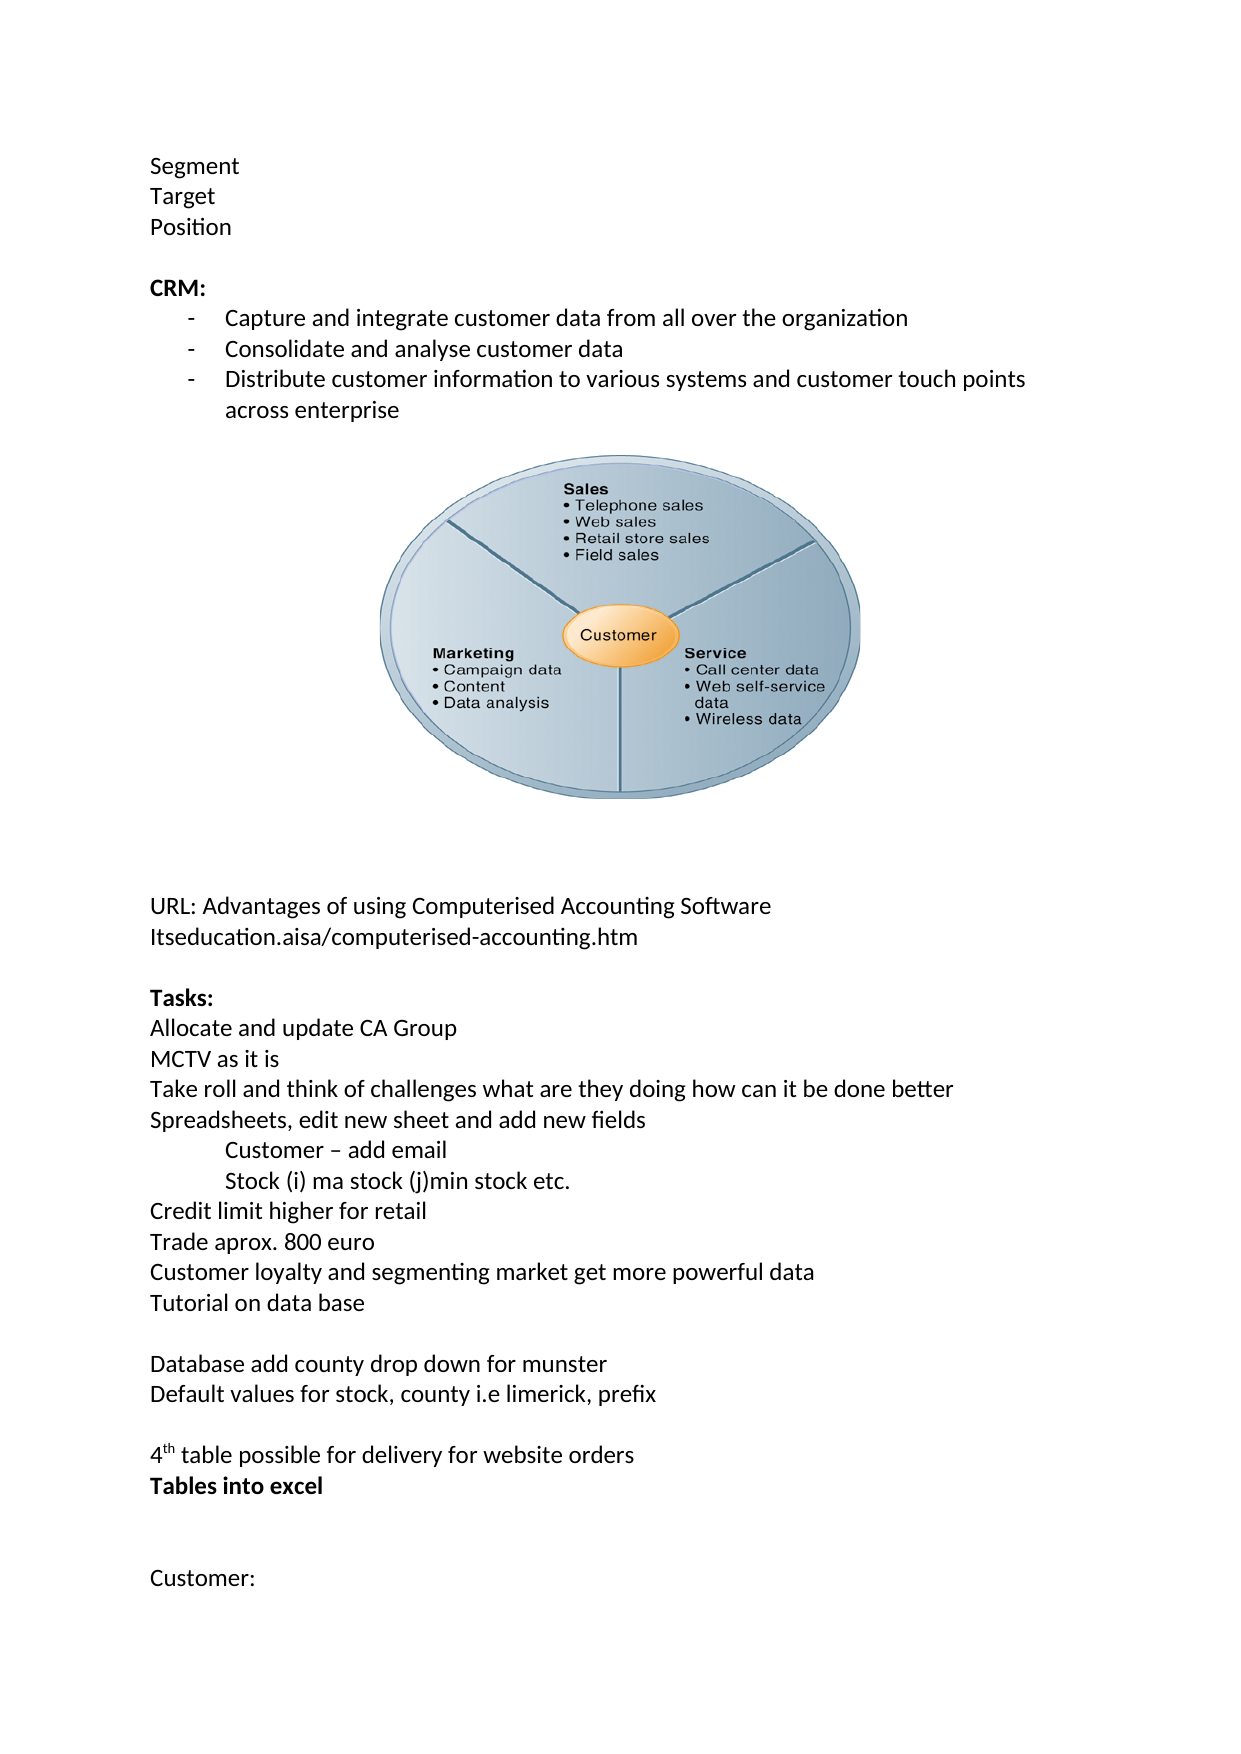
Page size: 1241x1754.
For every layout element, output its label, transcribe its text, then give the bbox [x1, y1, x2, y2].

text Trade aprox. 800 euro [150, 1226, 1090, 1257]
text Database add county drop down for munster [150, 1348, 1090, 1379]
text Credit limit higher for retail [150, 1196, 1090, 1226]
list Capture and integrate customer data from all over the organization [187, 303, 1090, 333]
text MCTV as it is [150, 1043, 1090, 1073]
text Customer – add email [150, 1134, 1090, 1165]
text URL: Advantages of using Computerised Accounting Software [150, 890, 1090, 921]
text Stock (i) ma stock (j)min stock etc. [150, 1165, 1090, 1196]
text Segment [150, 150, 1090, 181]
text Take roll and think of challenges what are they doing how can it be done better [150, 1073, 1090, 1104]
text Tasks: [150, 982, 1090, 1012]
text Itseducation.aisa/computerised-accounting.htm [150, 921, 1090, 951]
text 4th table possible for delivery for website orders [150, 1440, 1090, 1470]
text Tutorial on data base [150, 1287, 1090, 1318]
text Tables into excel [150, 1470, 1090, 1501]
text Spreadsheets, edit new sheet and add new fields [150, 1104, 1090, 1134]
list Consolidate and analyse customer data [187, 333, 1090, 364]
list Distribute customer information to various systems and customer touch points across enterprise [187, 364, 1090, 425]
text Customer: [150, 1562, 1090, 1592]
text CRM: [150, 272, 1090, 303]
picture [379, 455, 861, 799]
text Customer loyalty and segmenting market get more powerful data [150, 1257, 1090, 1287]
text Target [150, 181, 1090, 211]
text Allocate and update CA Group [150, 1012, 1090, 1043]
text Position [150, 211, 1090, 242]
text Default values for stock, county i.e limerick, prefix [150, 1379, 1090, 1409]
